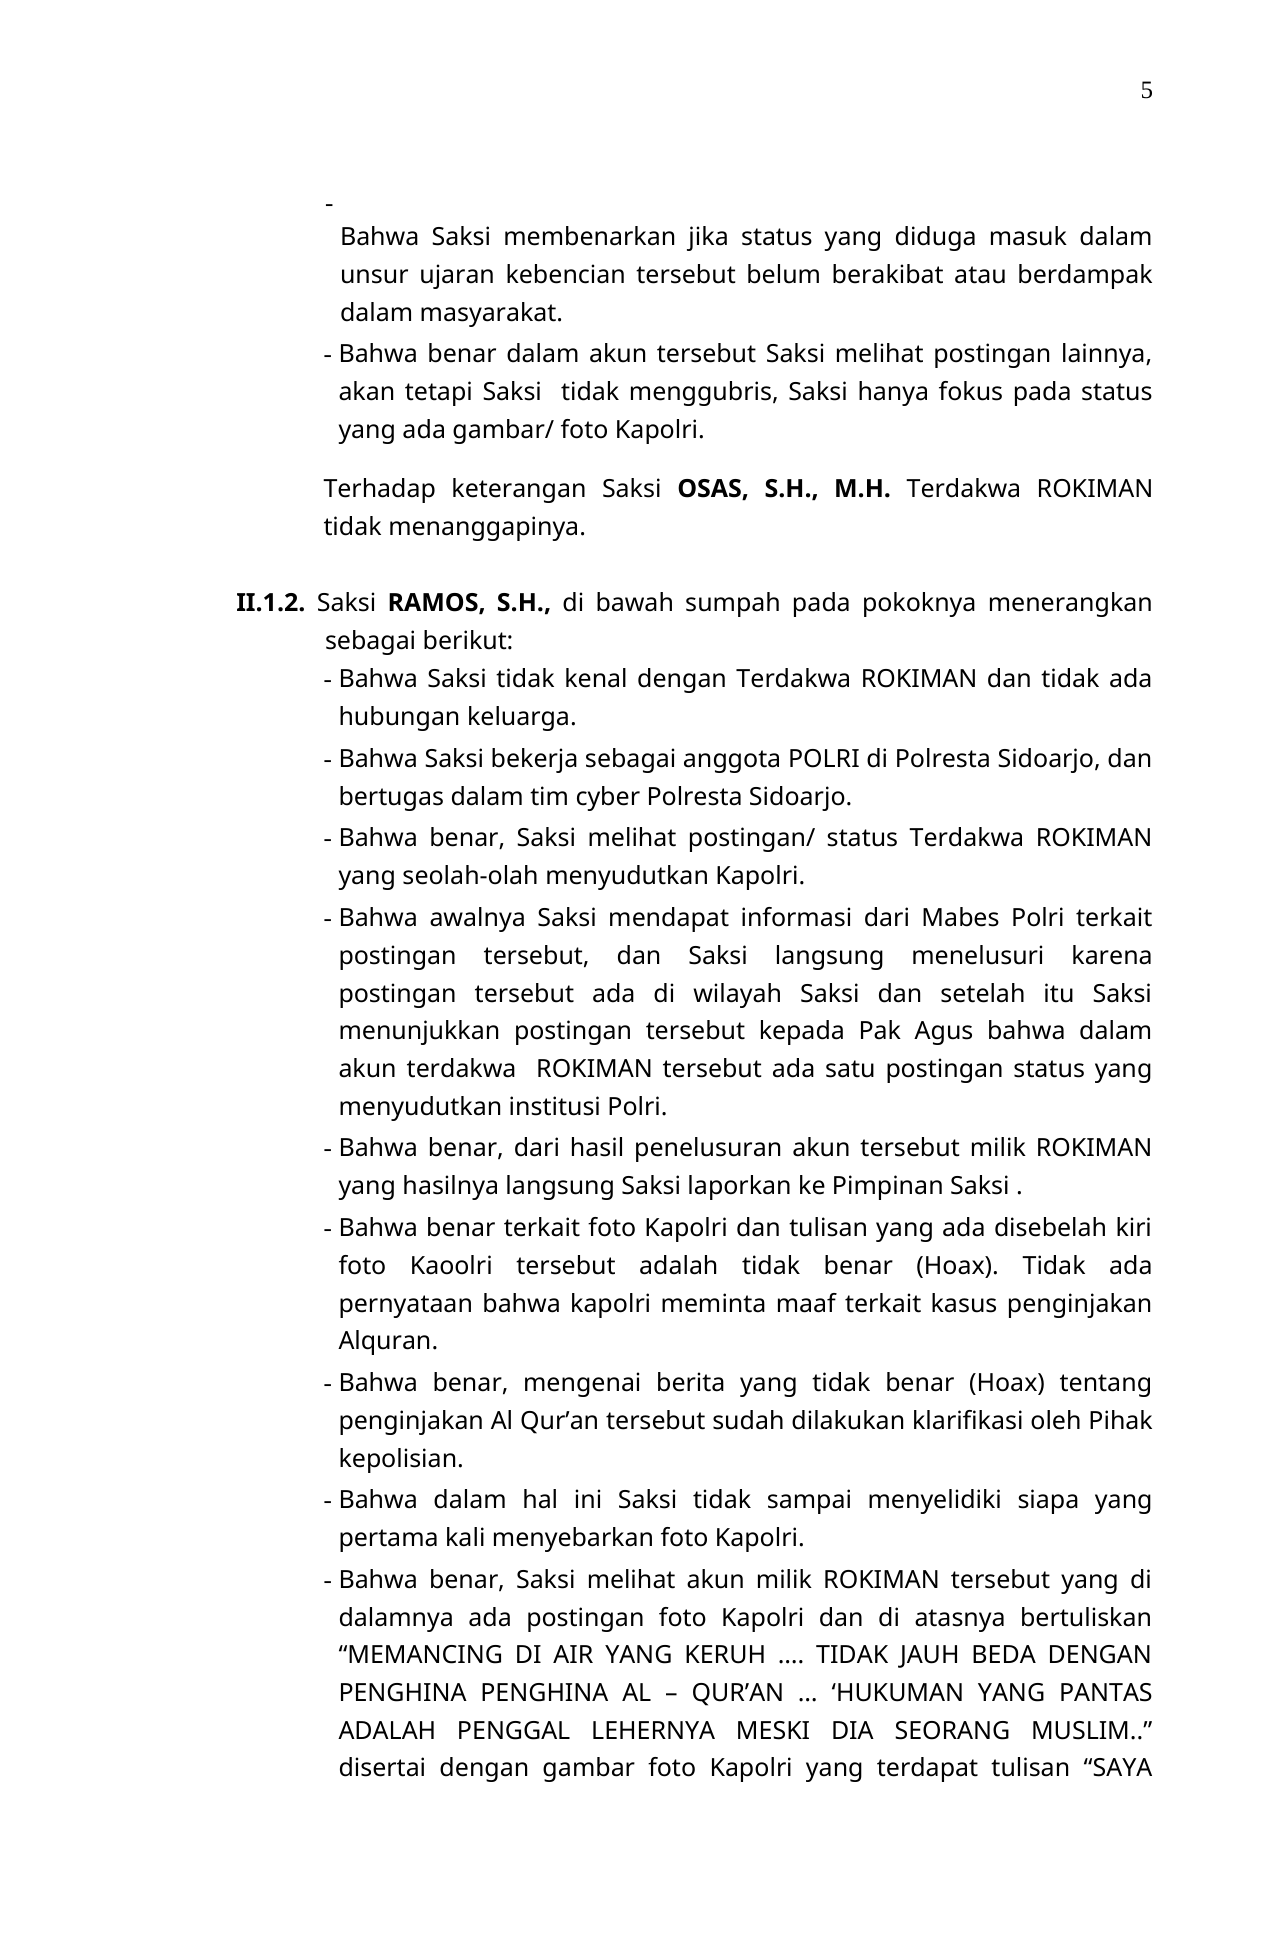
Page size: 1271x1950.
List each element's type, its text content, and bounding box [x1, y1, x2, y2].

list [323, 1561, 1153, 1784]
text II.1.2. Saksi RAMOS, S.H., di bawah sumpah pada pokoknya menerangkan sebagai berikut: [236, 585, 1153, 657]
list Bahwa dalam hal ini Saksi tidak sampai menyelidiki siapa yang pertama kali menyebarkan foto Kapolri. [323, 1482, 1153, 1554]
list Bahwa Saksi tidak kenal dengan Terdakwa ROKIMAN dan tidak ada hubungan keluarga. [323, 661, 1153, 733]
list Bahwa benar, mengenai berita yang tidak benar (Hoax) tentang penginjakan Al Qur’an tersebut sudah dilakukan klarifikasi oleh Pihak kepolisian. [323, 1365, 1153, 1474]
text Terhadap keterangan Saksi OSAS, S.H., M.H. Terdakwa ROKIMAN tidak menanggapinya. [323, 470, 1153, 542]
list Bahwa Saksi bekerja sebagai anggota POLRI di Polresta Sidoarjo, dan bertugas dalam tim cyber Polresta Sidoarjo. [323, 741, 1153, 812]
text Bahwa Saksi membenarkan jika status yang diduga masuk dalam unsur ujaran kebencian tersebut belum berakibat atau berdampak dalam masyarakat. [340, 219, 1153, 328]
list Bahwa benar, dari hasil penelusuran akun tersebut milik ROKIMAN yang hasilnya langsung Saksi laporkan ke Pimpinan Saksi . [323, 1130, 1153, 1202]
list Bahwa benar dalam akun tersebut Saksi melihat postingan lainnya, akan tetapi Saksi tidak menggubris, Saksi hanya fokus pada status yang ada gambar/ foto Kapolri. [323, 336, 1153, 445]
list Bahwa benar, Saksi melihat postingan/ status Terdakwa ROKIMAN yang seolah-olah menyudutkan Kapolri. [323, 820, 1153, 892]
list Bahwa awalnya Saksi mendapat informasi dari Mabes Polri terkait postingan tersebut, dan Saksi langsung menelusuri karena postingan tersebut ada di wilayah Saksi dan setelah itu Saksi menunjukkan postingan tersebut kepada Pak Agus bahwa dalam akun terdakwa ROKIMAN tersebut ada satu postingan status yang menyudutkan institusi Polri. [323, 900, 1153, 1122]
list Bahwa benar terkait foto Kapolri dan tulisan yang ada disebelah kiri foto Kaoolri tersebut adalah tidak benar (Hoax). Tidak ada pernyataan bahwa kapolri meminta maaf terkait kasus penginjakan Alquran. [323, 1210, 1153, 1357]
